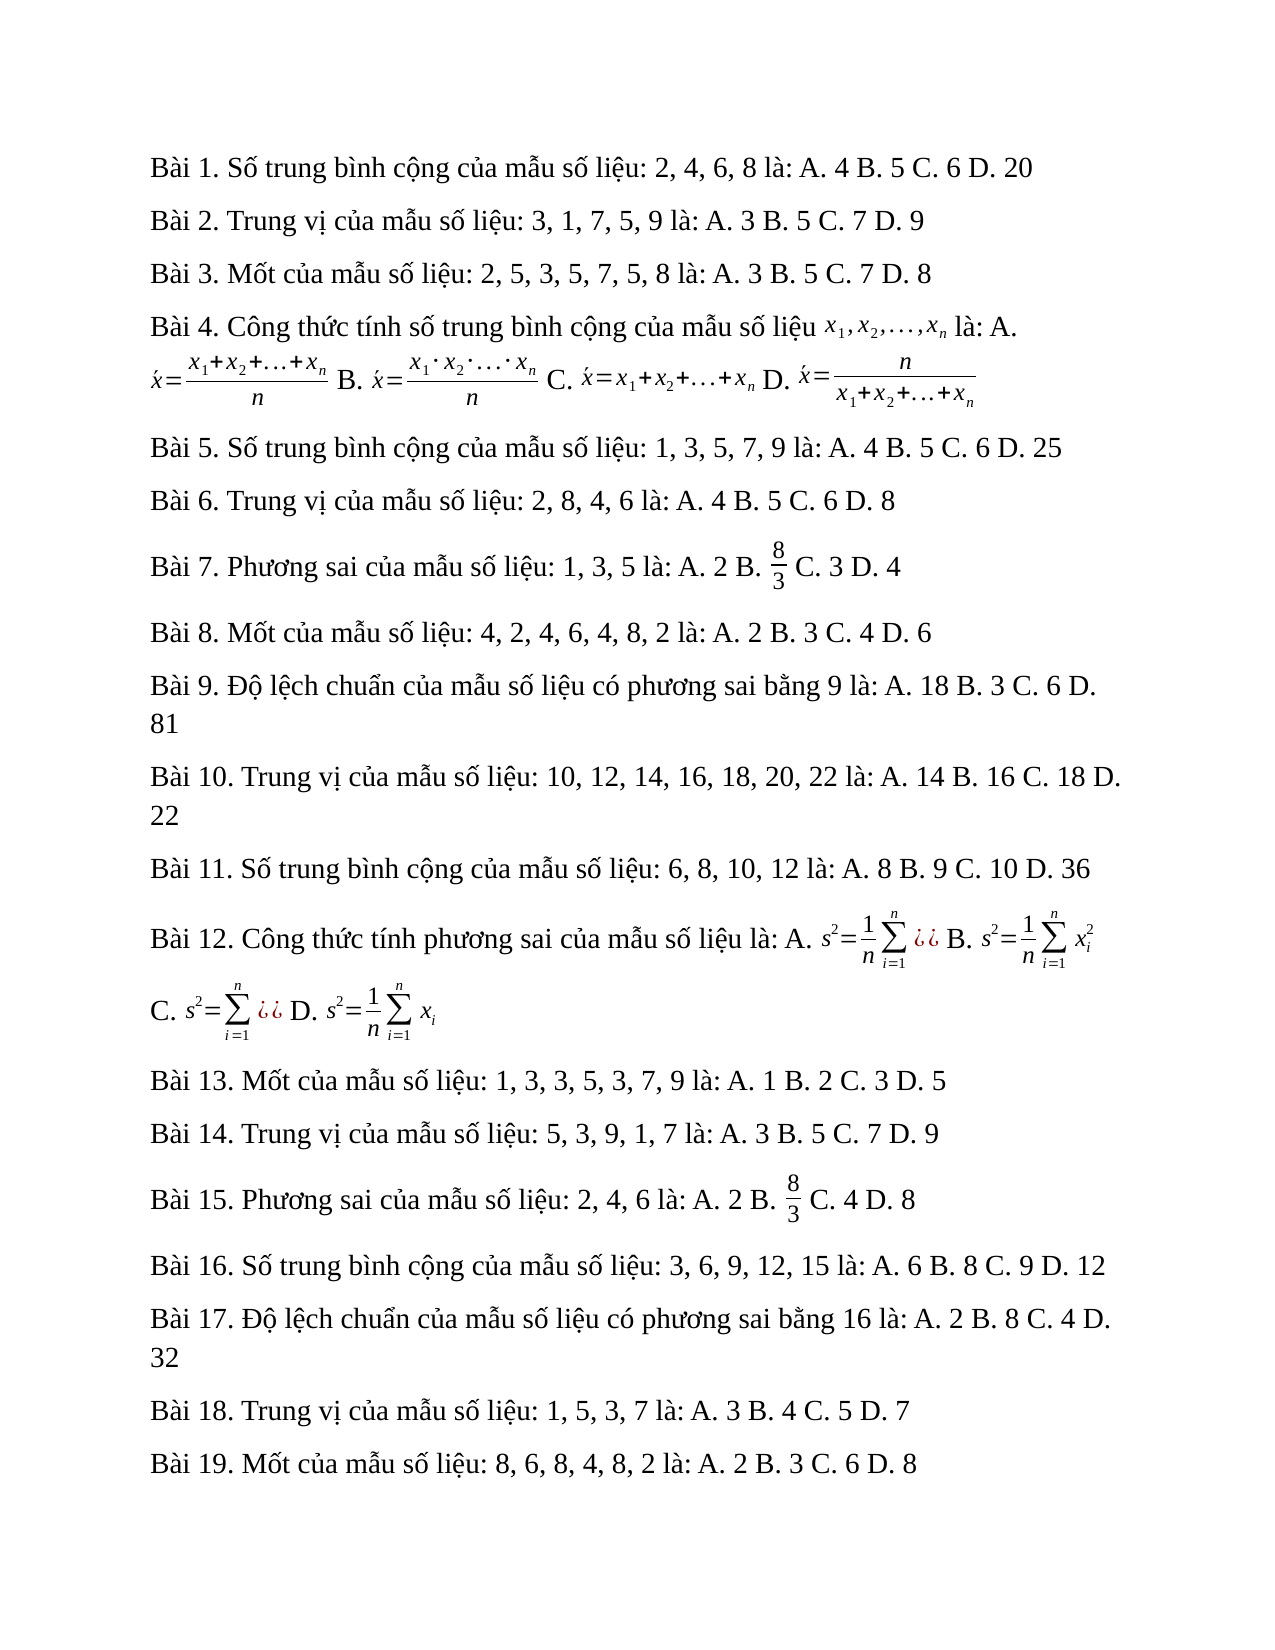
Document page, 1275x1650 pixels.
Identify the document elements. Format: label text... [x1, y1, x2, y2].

text Bài 6. Trung vị của mẫu số liệu: 2, 8, 4, 6 là: A. 4 B. 5 C. 6 D. 8 [150, 483, 1125, 517]
text Bài 17. Độ lệch chuẩn của mẫu số liệu có phương sai bằng 16 là: A. 2 B. 8 C. 4 D. 32 [150, 1301, 1125, 1373]
text Bài 10. Trung vị của mẫu số liệu: 10, 12, 14, 16, 18, 20, 22 là: A. 14 B. 16 C. 18 D. 22 [150, 759, 1125, 832]
text Bài 11. Số trung bình cộng của mẫu số liệu: 6, 8, 10, 12 là: A. 8 B. 9 C. 10 D. 36 [150, 851, 1125, 885]
text Bài 5. Số trung bình cộng của mẫu số liệu: 1, 3, 5, 7, 9 là: A. 4 B. 5 C. 6 D. 25 [150, 430, 1125, 463]
text Bài 13. Mốt của mẫu số liệu: 1, 3, 3, 5, 3, 7, 9 là: A. 1 B. 2 C. 3 D. 5 [150, 1063, 1125, 1097]
text Bài 7. Phương sai của mẫu số liệu: 1, 3, 5 là: A. 2 B. C. 3 D. 4 [150, 536, 1125, 595]
text Bài 14. Trung vị của mẫu số liệu: 5, 3, 9, 1, 7 là: A. 3 B. 5 C. 7 D. 9 [150, 1117, 1125, 1150]
text Bài 8. Mốt của mẫu số liệu: 4, 2, 4, 6, 4, 8, 2 là: A. 2 B. 3 C. 4 D. 6 [150, 615, 1125, 648]
text Bài 16. Số trung bình cộng của mẫu số liệu: 3, 6, 9, 12, 15 là: A. 6 B. 8 C. 9 D. 12 [150, 1248, 1125, 1282]
text Bài 19. Mốt của mẫu số liệu: 8, 6, 8, 4, 8, 2 là: A. 2 B. 3 C. 6 D. 8 [150, 1446, 1125, 1480]
text Bài 9. Độ lệch chuẩn của mẫu số liệu có phương sai bằng 9 là: A. 18 B. 3 C. 6 D. 81 [150, 668, 1125, 740]
text Bài 12. Công thức tính phương sai của mẫu số liệu là: A. B. C. D. [150, 904, 1125, 1044]
text Bài 3. Mốt của mẫu số liệu: 2, 5, 3, 5, 7, 5, 8 là: A. 3 B. 5 C. 7 D. 8 [150, 256, 1125, 289]
text Bài 4. Công thức tính số trung bình cộng của mẫu số liệu là: A. B. C. D. [150, 309, 1125, 410]
text Bài 2. Trung vị của mẫu số liệu: 3, 1, 7, 5, 9 là: A. 3 B. 5 C. 7 D. 9 [150, 203, 1125, 236]
text Bài 15. Phương sai của mẫu số liệu: 2, 4, 6 là: A. 2 B. C. 4 D. 8 [150, 1170, 1125, 1229]
text Bài 18. Trung vị của mẫu số liệu: 1, 5, 3, 7 là: A. 3 B. 4 C. 5 D. 7 [150, 1393, 1125, 1427]
